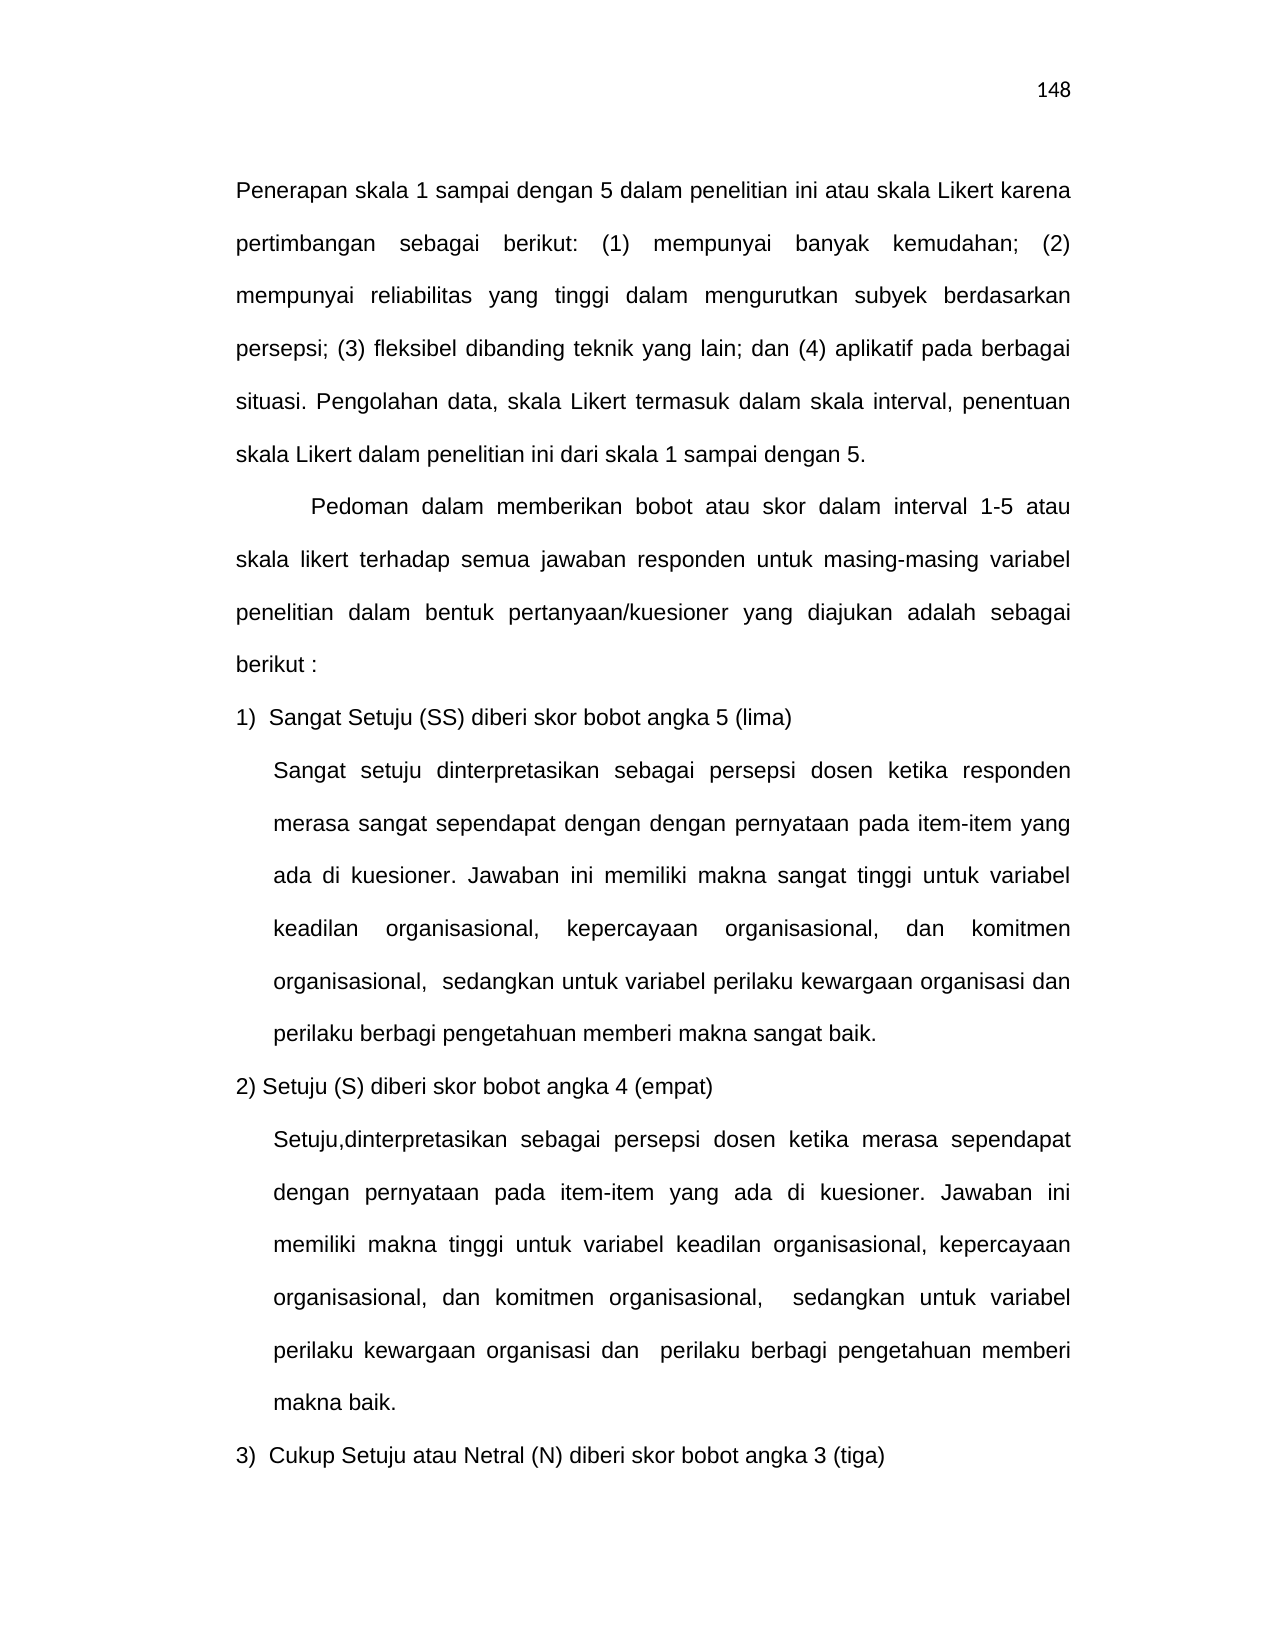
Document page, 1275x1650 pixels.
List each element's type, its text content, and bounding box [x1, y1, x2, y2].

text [236, 177, 1071, 467]
text Setuju,dinterpretasikan sebagai persepsi dosen ketika merasa sependapat dengan pernyataan pada item-item yang ada di kuesioner. Jawaban ini memiliki makna tinggi untuk variabel keadilan organisasional, kepercayaan organisasional, dan komitmen organisasional, sedangkan untuk variabel perilaku kewargaan organisasi dan perilaku berbagi pengetahuan memberi makna baik. [273, 1126, 1071, 1416]
text 2) Setuju (S) diberi skor bobot angka 4 (empat) [236, 1073, 1071, 1099]
text 1) Sangat Setuju (SS) diberi skor bobot angka 5 (lima) [236, 704, 1071, 730]
text Pedoman dalam memberikan bobot atau skor dalam interval 1-5 atau skala likert terhadap semua jawaban responden untuk masing-masing variabel penelitian dalam bentuk pertanyaan/kuesioner yang diajukan adalah sebagai berikut : [236, 493, 1071, 678]
text Sangat setuju dinterpretasikan sebagai persepsi dosen ketika responden merasa sangat sependapat dengan dengan pernyataan pada item-item yang ada di kuesioner. Jawaban ini memiliki makna sangat tinggi untuk variabel keadilan organisasional, kepercayaan organisasional, dan komitmen organisasional, sedangkan untuk variabel perilaku kewargaan organisasi dan perilaku berbagi pengetahuan memberi makna sangat baik. [273, 757, 1071, 1047]
text 3) Cukup Setuju atau Netral (N) diberi skor bobot angka 3 (tiga) [236, 1442, 1071, 1468]
